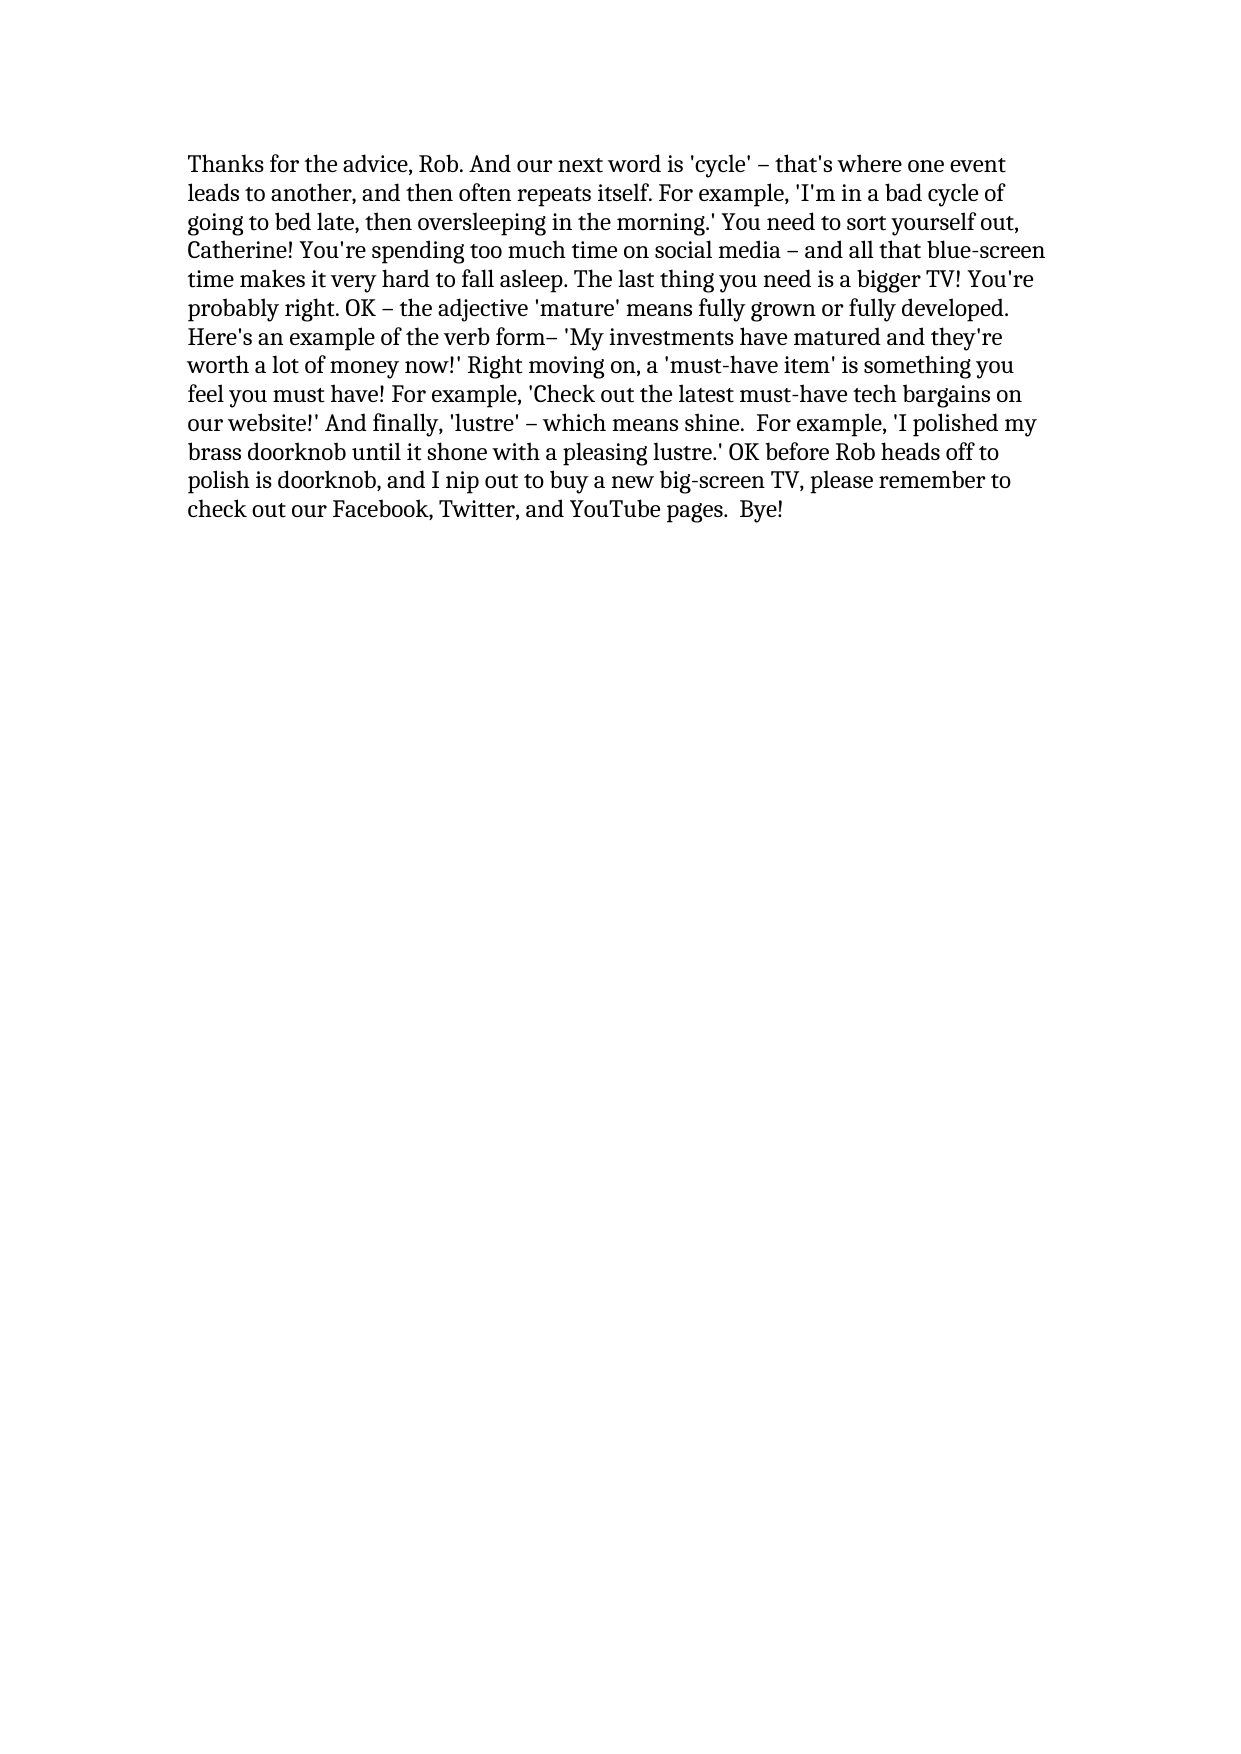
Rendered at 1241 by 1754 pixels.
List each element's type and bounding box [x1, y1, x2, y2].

text [187, 150, 1053, 524]
